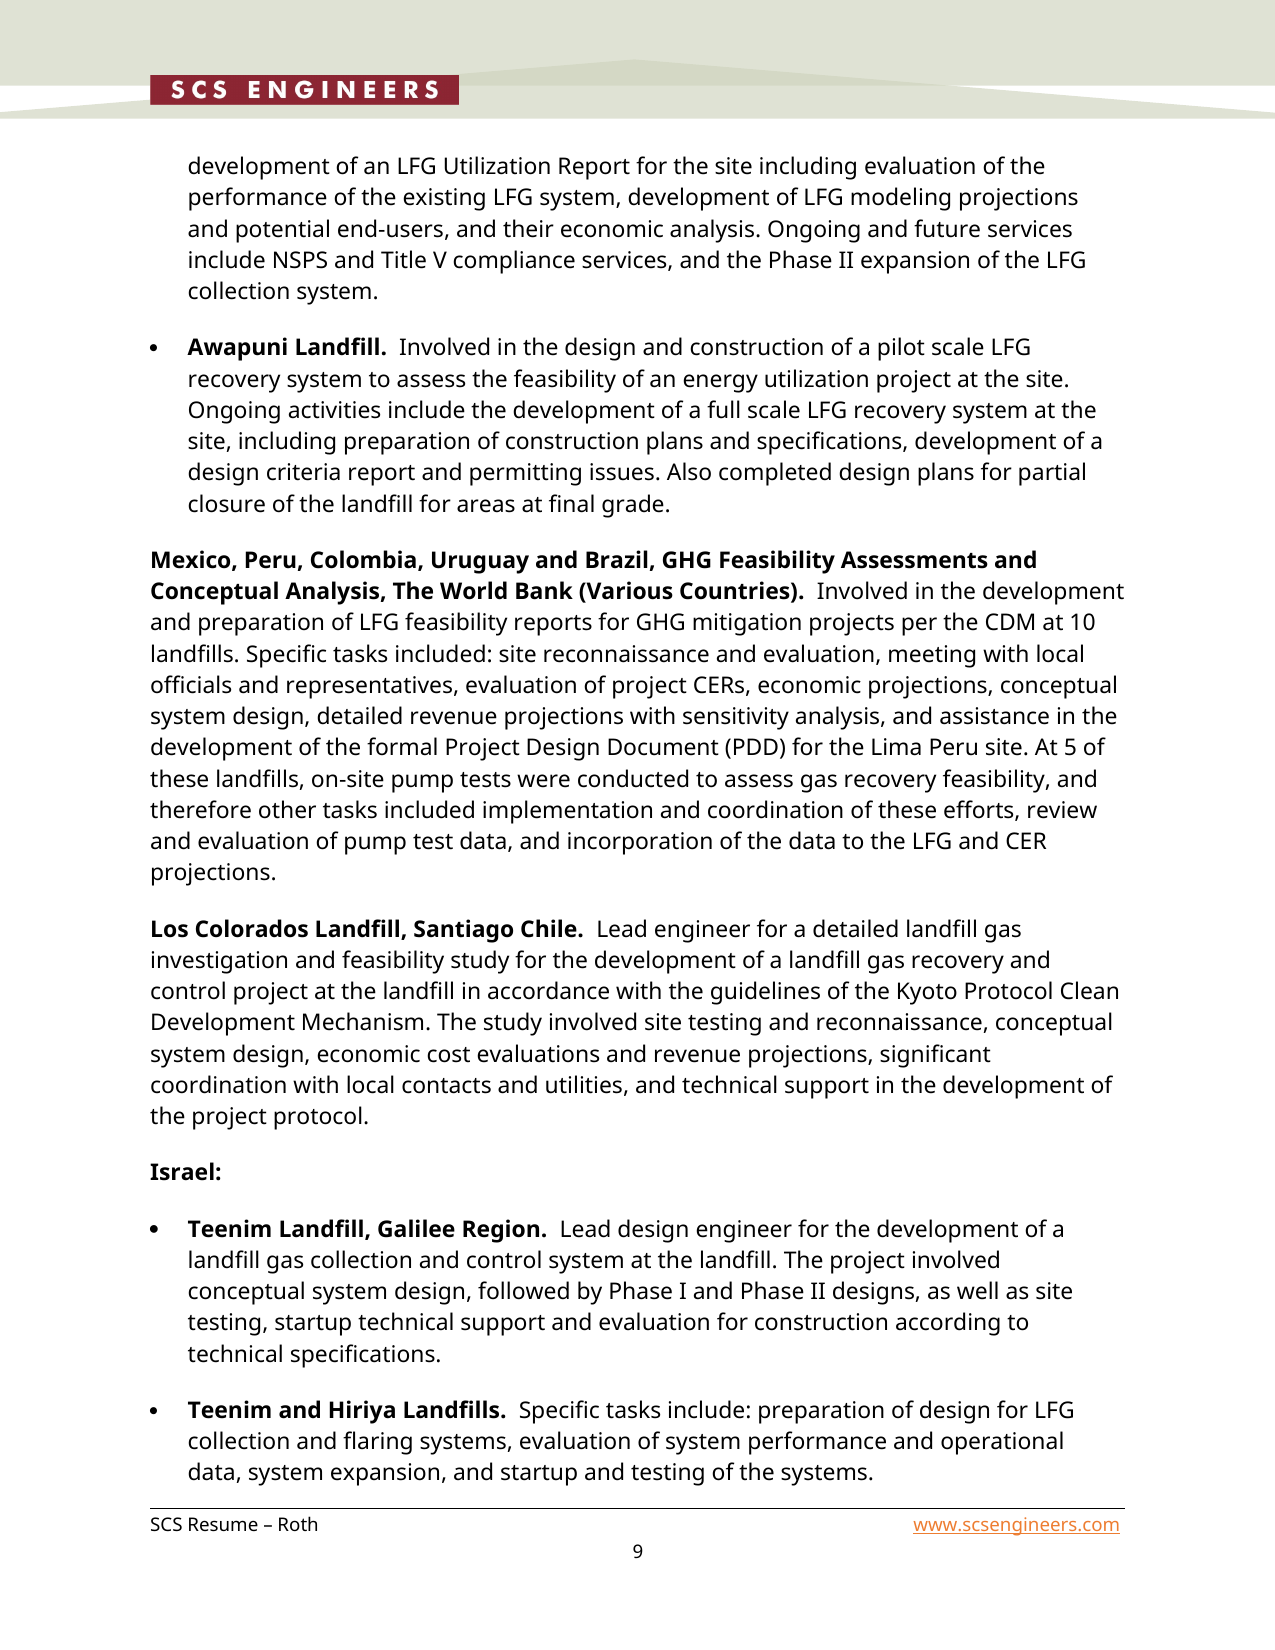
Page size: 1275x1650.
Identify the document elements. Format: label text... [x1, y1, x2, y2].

text Mexico, Peru, Colombia, Uruguay and Brazil, GHG Feasibility Assessments and Conceptual Analysis, The World Bank (Various Countries). Involved in the development and preparation of feasibility reports for GHG mitigation projects per the CDM at 10 landfills. Specific tasks included: site reconnaissance and evaluation, meeting with local officials and representatives, evaluation of project CERs, economic projections, conceptual system design, detailed revenue projections with sensitivity analysis, and assistance in the development of the formal Project Design Document (PDD) for the Lima Peru site. At 5 of these landfills, on-site pump tests were conducted to assess gas recovery feasibility, and therefore other tasks included implementation and coordination of these efforts, review and evaluation of pump test data, and incorporation of the data to the and CER projections. [150, 544, 1125, 887]
list Teenim and Hiriya Landfills. Specific tasks include: preparation of design for LFG collection and flaring systems, evaluation of system performance and operational data, system expansion, and startup and testing of the systems. [150, 1394, 1125, 1487]
picture [150, 75, 459, 105]
list Awapuni Landfill. Involved in the design and construction of a pilot scale LFG recovery system to assess the feasibility of an energy utilization project at the site. Ongoing activities include the development of a full scale LFG recovery system at the site, including preparation of construction plans and specifications, development of a design criteria report and permitting issues. Also completed design plans for partial closure of the landfill for areas at final grade. [150, 331, 1125, 519]
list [150, 150, 1125, 306]
text Los Colorados Landfill, Santiago Chile. Lead engineer for a detailed landfill gas investigation and feasibility study for the development of a landfill gas recovery and control project at the landfill in accordance with the guidelines of the Kyoto Protocol Clean Development Mechanism. The study involved site testing and reconnaissance, conceptual system design, economic cost evaluations and revenue projections, significant coordination with local contacts and utilities, and technical support in the development of the project protocol. [150, 912, 1125, 1131]
text Teenim Landfill, Galilee Region. Lead design engineer for the development of a landfill gas collection and control system at the landfill. The project involved conceptual system design, followed by Phase I and Phase II designs, as well as site testing, startup technical support and evaluation for construction according to technical specifications. [150, 1212, 1125, 1369]
text Israel: [150, 1156, 1125, 1187]
